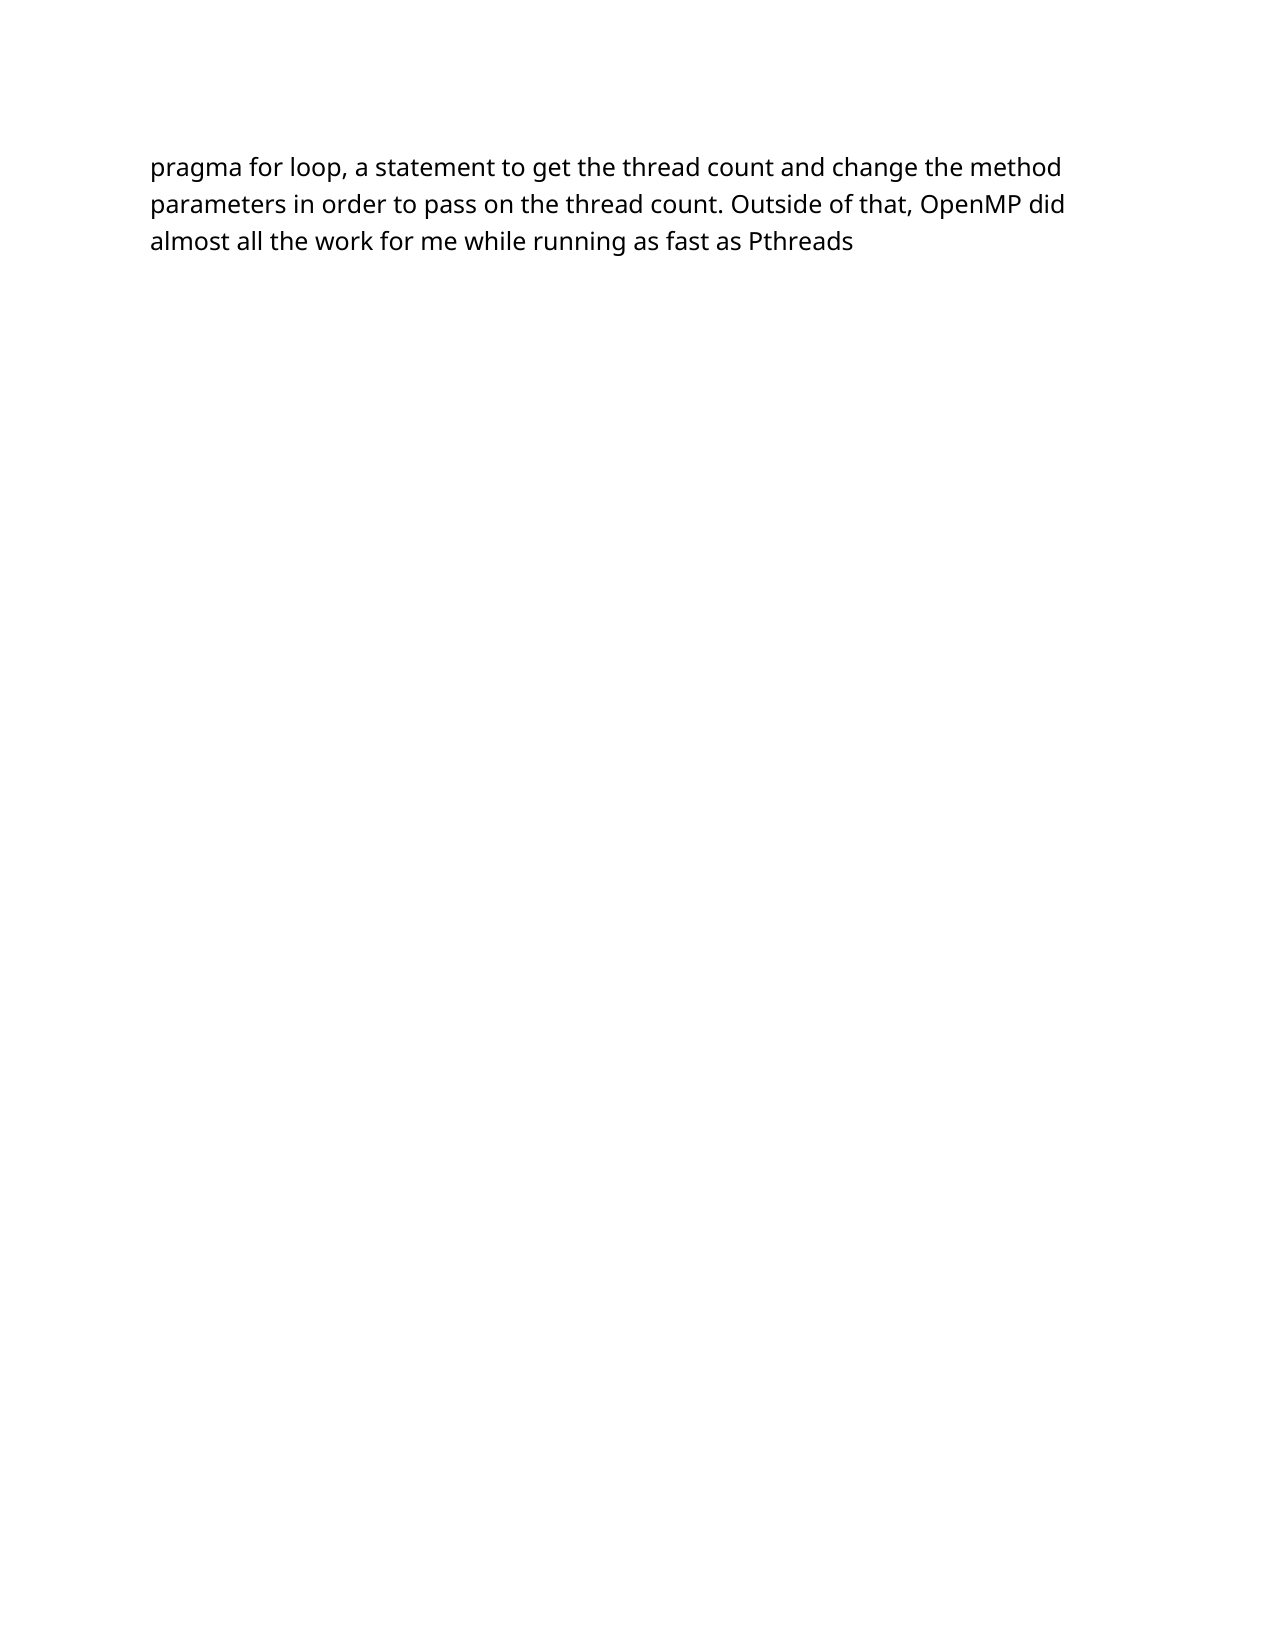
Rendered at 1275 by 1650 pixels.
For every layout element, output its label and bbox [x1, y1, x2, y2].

text [150, 150, 1125, 258]
